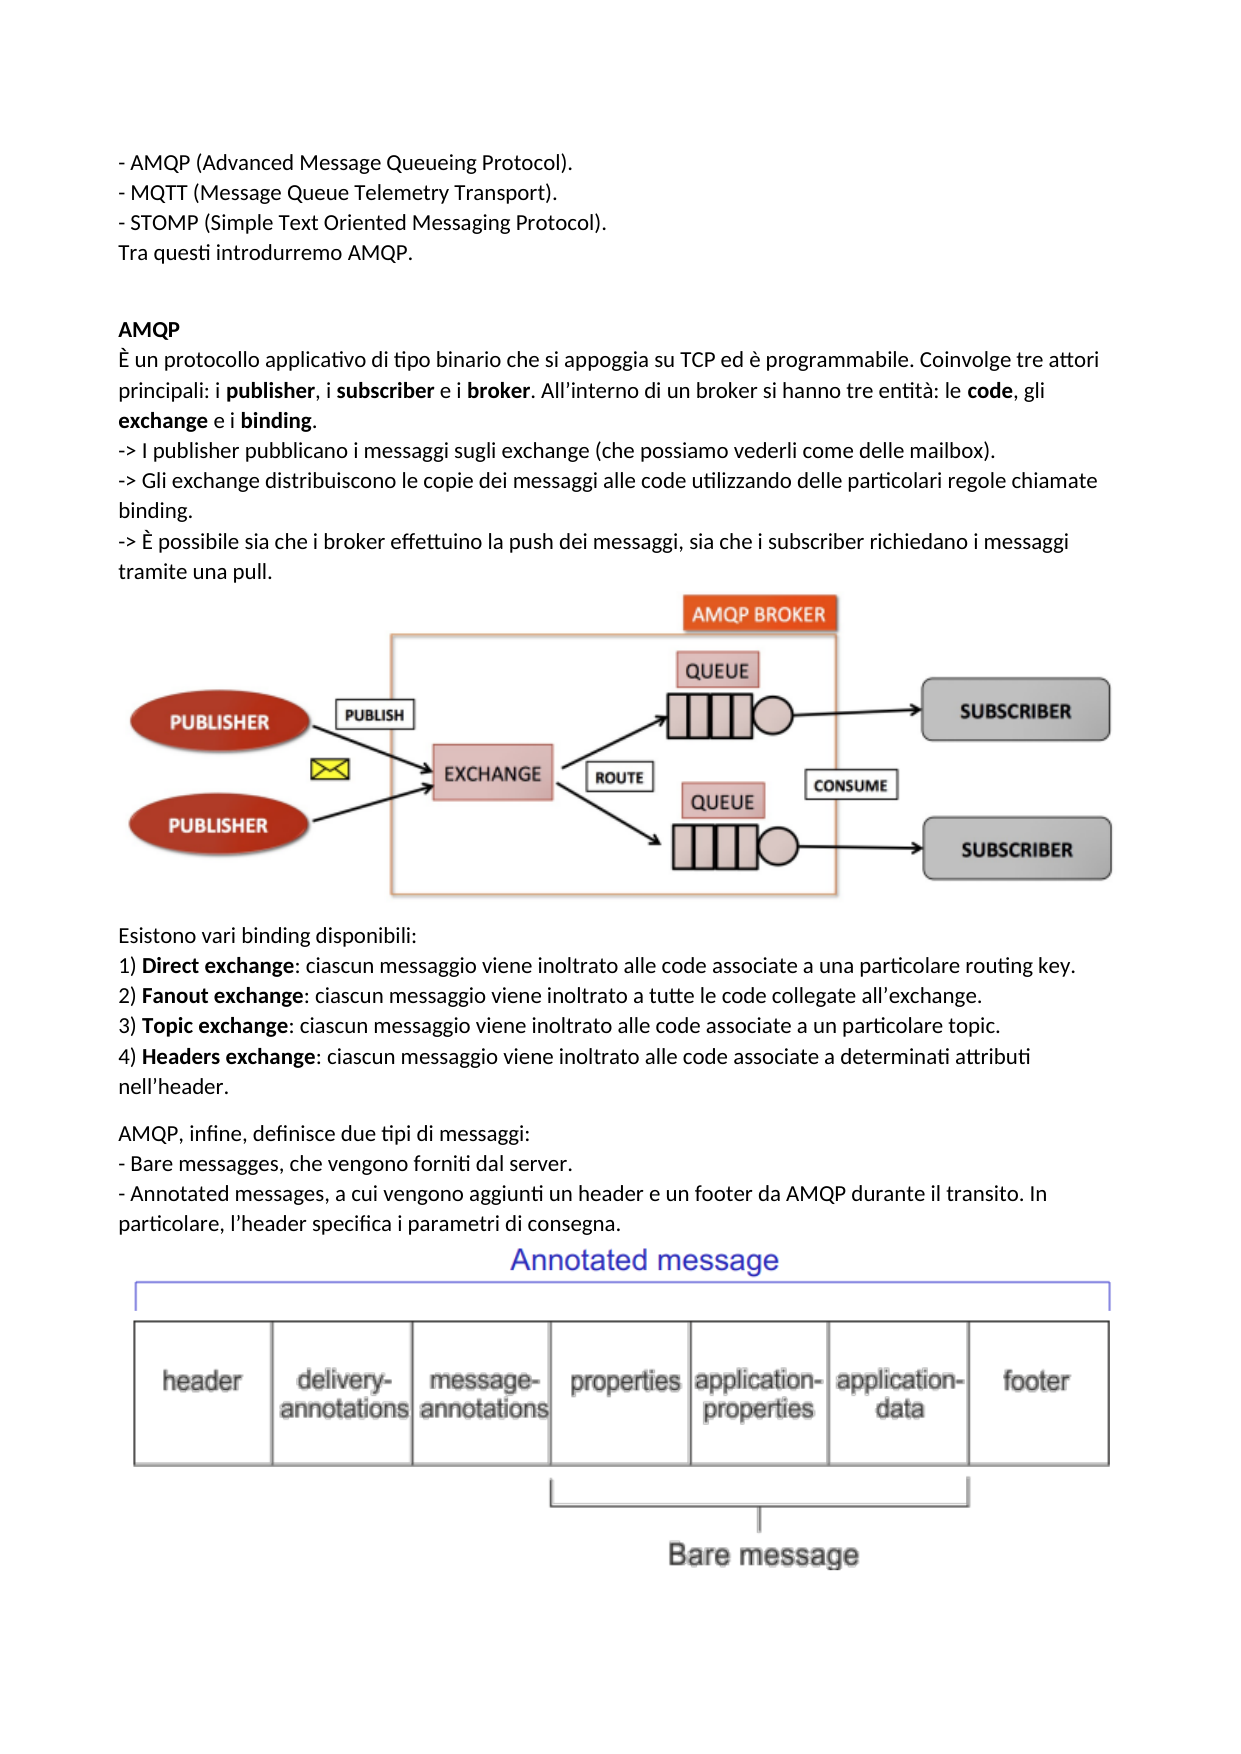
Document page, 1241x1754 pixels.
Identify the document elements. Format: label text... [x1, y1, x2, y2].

picture [118, 1239, 1123, 1575]
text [118, 148, 1122, 266]
text Esistono vari binding disponibili: 1) Direct exchange: ciascun messaggio viene inoltrato alle code associate a una particolare routing key. 2) Fanout exchange: ciascun messaggio viene inoltrato a tutte le code collegate all’exchange. 3) Topic exchange: ciascun messaggio viene inoltrato alle code associate a un particolare topic. 4) Headers exchange: ciascun messaggio viene inoltrato alle code associate a determinati attributi nell’header. [118, 921, 1122, 1100]
picture [118, 587, 1123, 903]
text AMQP È un protocollo applicativo di tipo binario che si appoggia su TCP ed è programmabile. Coinvolge tre attori principali: i publisher, i subscriber e i broker. All’interno di un broker si hanno tre entità: le code, gli exchange e i binding. -> I publisher pubblicano i messaggi sugli exchange (che possiamo vederli come delle mailbox). -> Gli exchange distribuiscono le copie dei messaggi alle code utilizzando delle particolari regole chiamate binding. -> È possibile sia che i broker effettuino la push dei messaggi, sia che i subscriber richiedano i messaggi tramite una pull. [118, 285, 1122, 587]
text AMQP, infine, definisce due tipi di messaggi: - Bare messagges, che vengono forniti dal server. - Annotated messages, a cui vengono aggiunti un header e un footer da AMQP durante il transito. In particolare, l’header specifica i parametri di consegna. [118, 1119, 1122, 1239]
